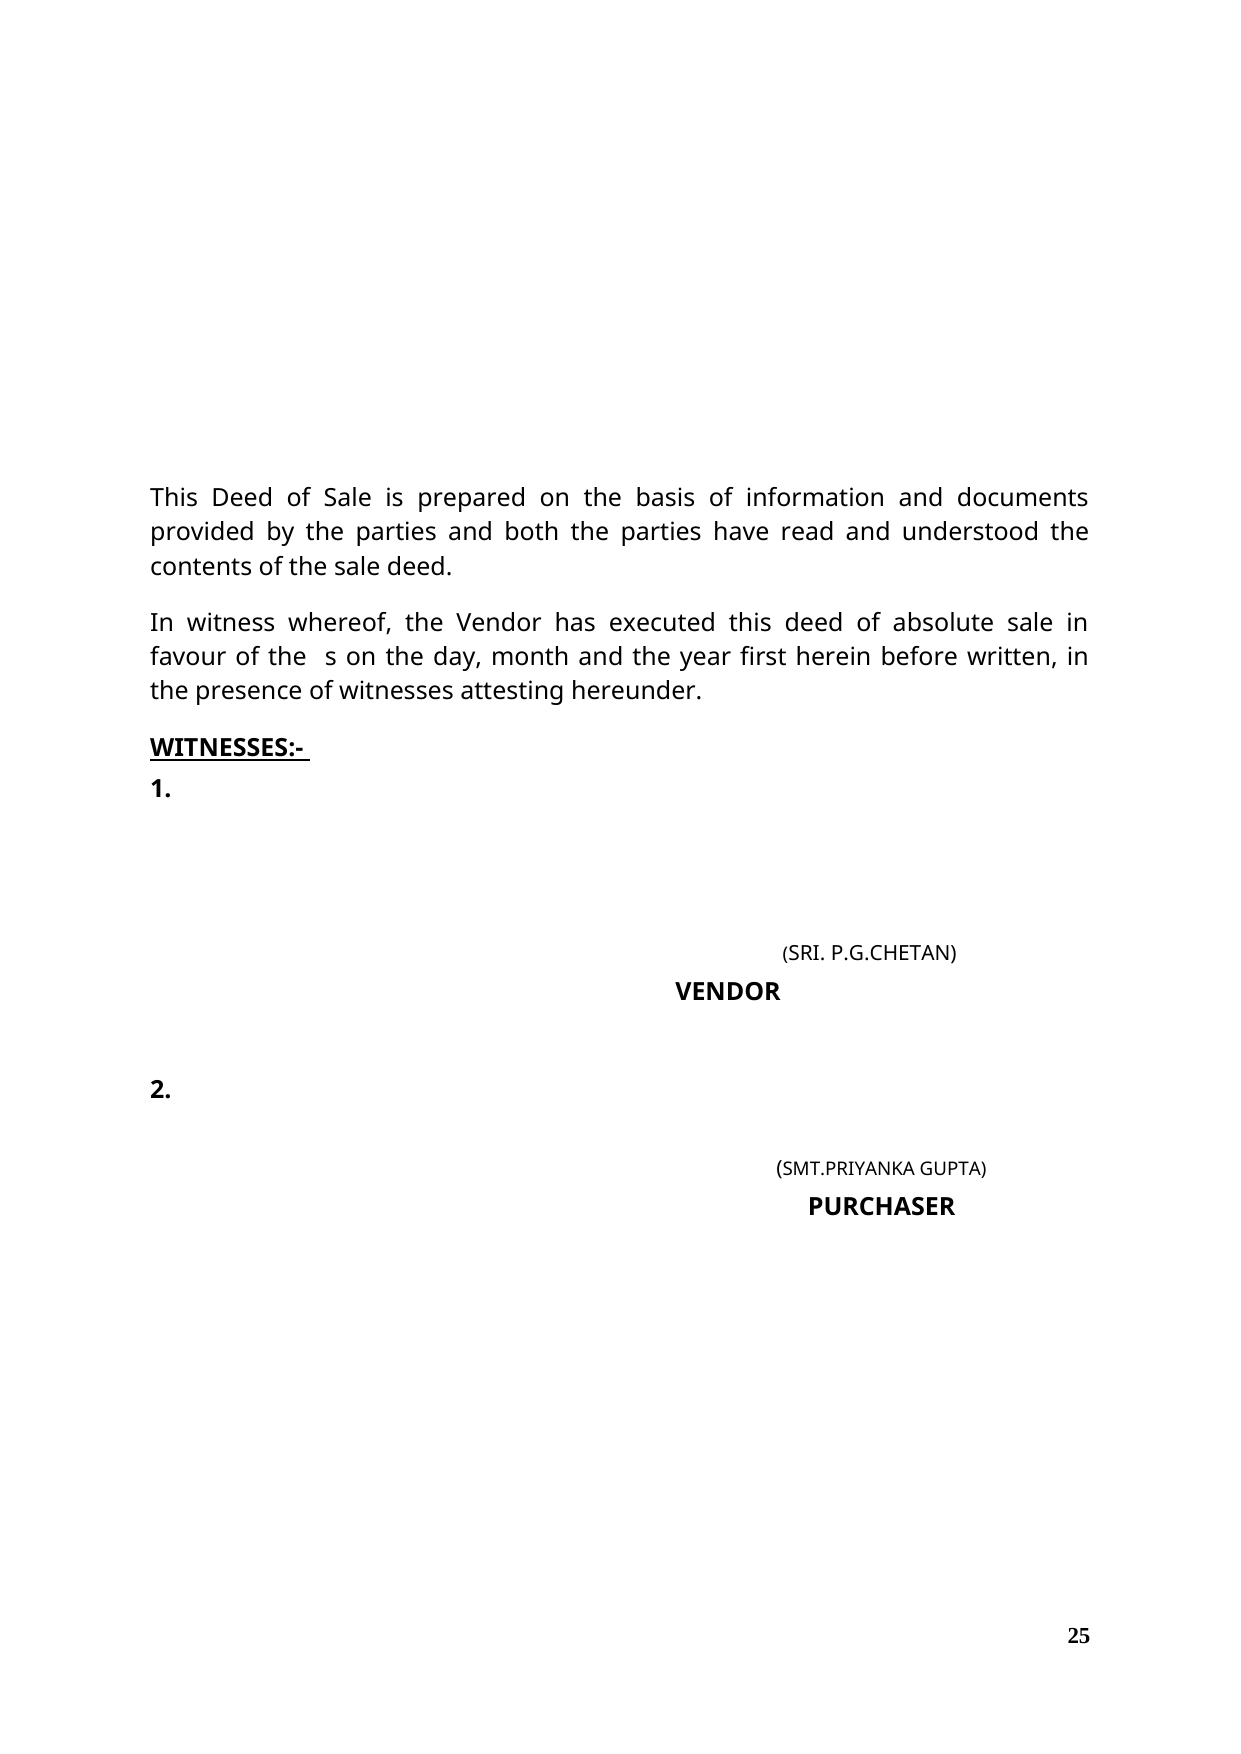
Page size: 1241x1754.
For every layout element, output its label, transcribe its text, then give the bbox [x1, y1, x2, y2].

subtitle VENDOR [150, 974, 1090, 1008]
text (SRI. P.G.CHETAN) [675, 938, 1090, 967]
text (SMT.PRIYANKA GUPTA) [150, 1153, 1090, 1181]
text 2. [150, 1071, 1090, 1105]
subtitle Witnesses:- [150, 730, 1090, 764]
text In witness whereof, the Vendor has executed this deed of absolute sale in favour of the s on the day, month and the year first herein before written, in the presence of witnesses attesting hereunder. [150, 605, 1090, 707]
text 1. [150, 771, 1090, 805]
text This Deed of Sale is prepared on the basis of information and documents provided by the parties and both the parties have read and understood the contents of the sale deed. [150, 480, 1090, 582]
text PURCHASER [750, 1188, 1090, 1222]
